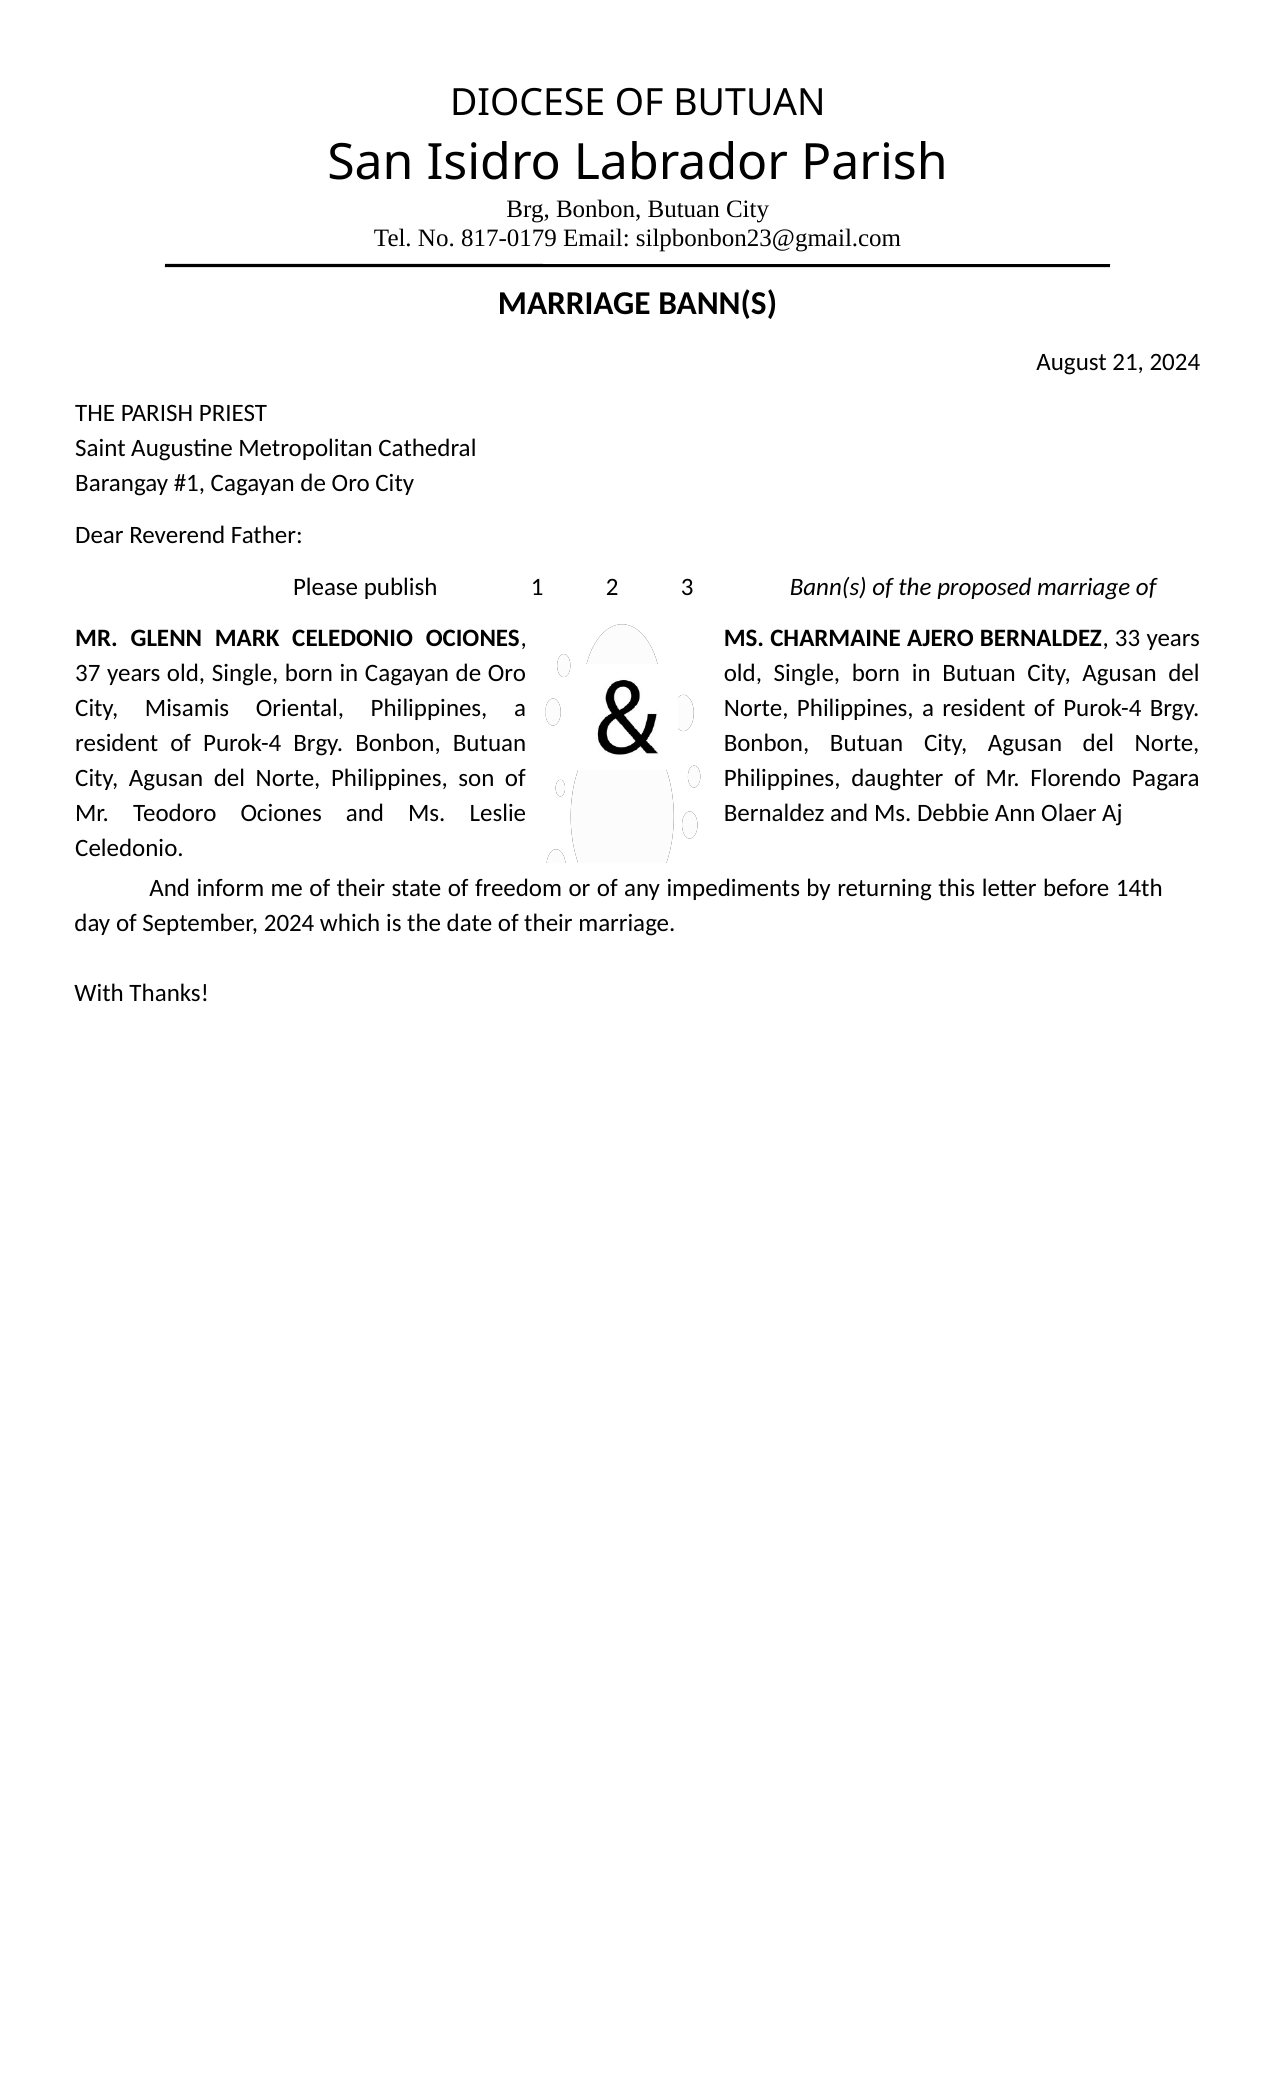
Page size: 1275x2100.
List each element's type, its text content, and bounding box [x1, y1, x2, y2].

text MARRIAGE BANN(S) [75, 282, 1200, 323]
text THE PARISH PRIEST Saint Augustine Metropolitan Cathedral Barangay #1, Cagayan de Oro City [75, 397, 1200, 498]
text August 21, 2024 [75, 346, 1200, 376]
text Dear Reverend Father: [75, 519, 1200, 549]
text Please publish 1 2 3 Bann(s) of the proposed marriage of [225, 571, 1200, 601]
picture [545, 624, 705, 863]
text MS. CHARMAINE AJERO BERNALDEZ, 33 years old, Single, born in Butuan City, Agusan del Norte, Philippines, a resident of Purok-4 Brgy. Bonbon, Butuan City, Agusan del Norte, Philippines, daughter of Mr. Florendo Pagara Bernaldez and Ms. Debbie Ann Olaer Aj [675, 622, 1200, 828]
text MR. GLENN MARK CELEDONIO OCIONES, 37 years old, Single, born in Cagayan de Oro City, Misamis Oriental, Philippines, a resident of Purok-4 Brgy. Bonbon, Butuan City, Agusan del Norte, Philippines, son of Mr. Teodoro Ociones and Ms. Leslie Celedonio. [75, 622, 600, 863]
